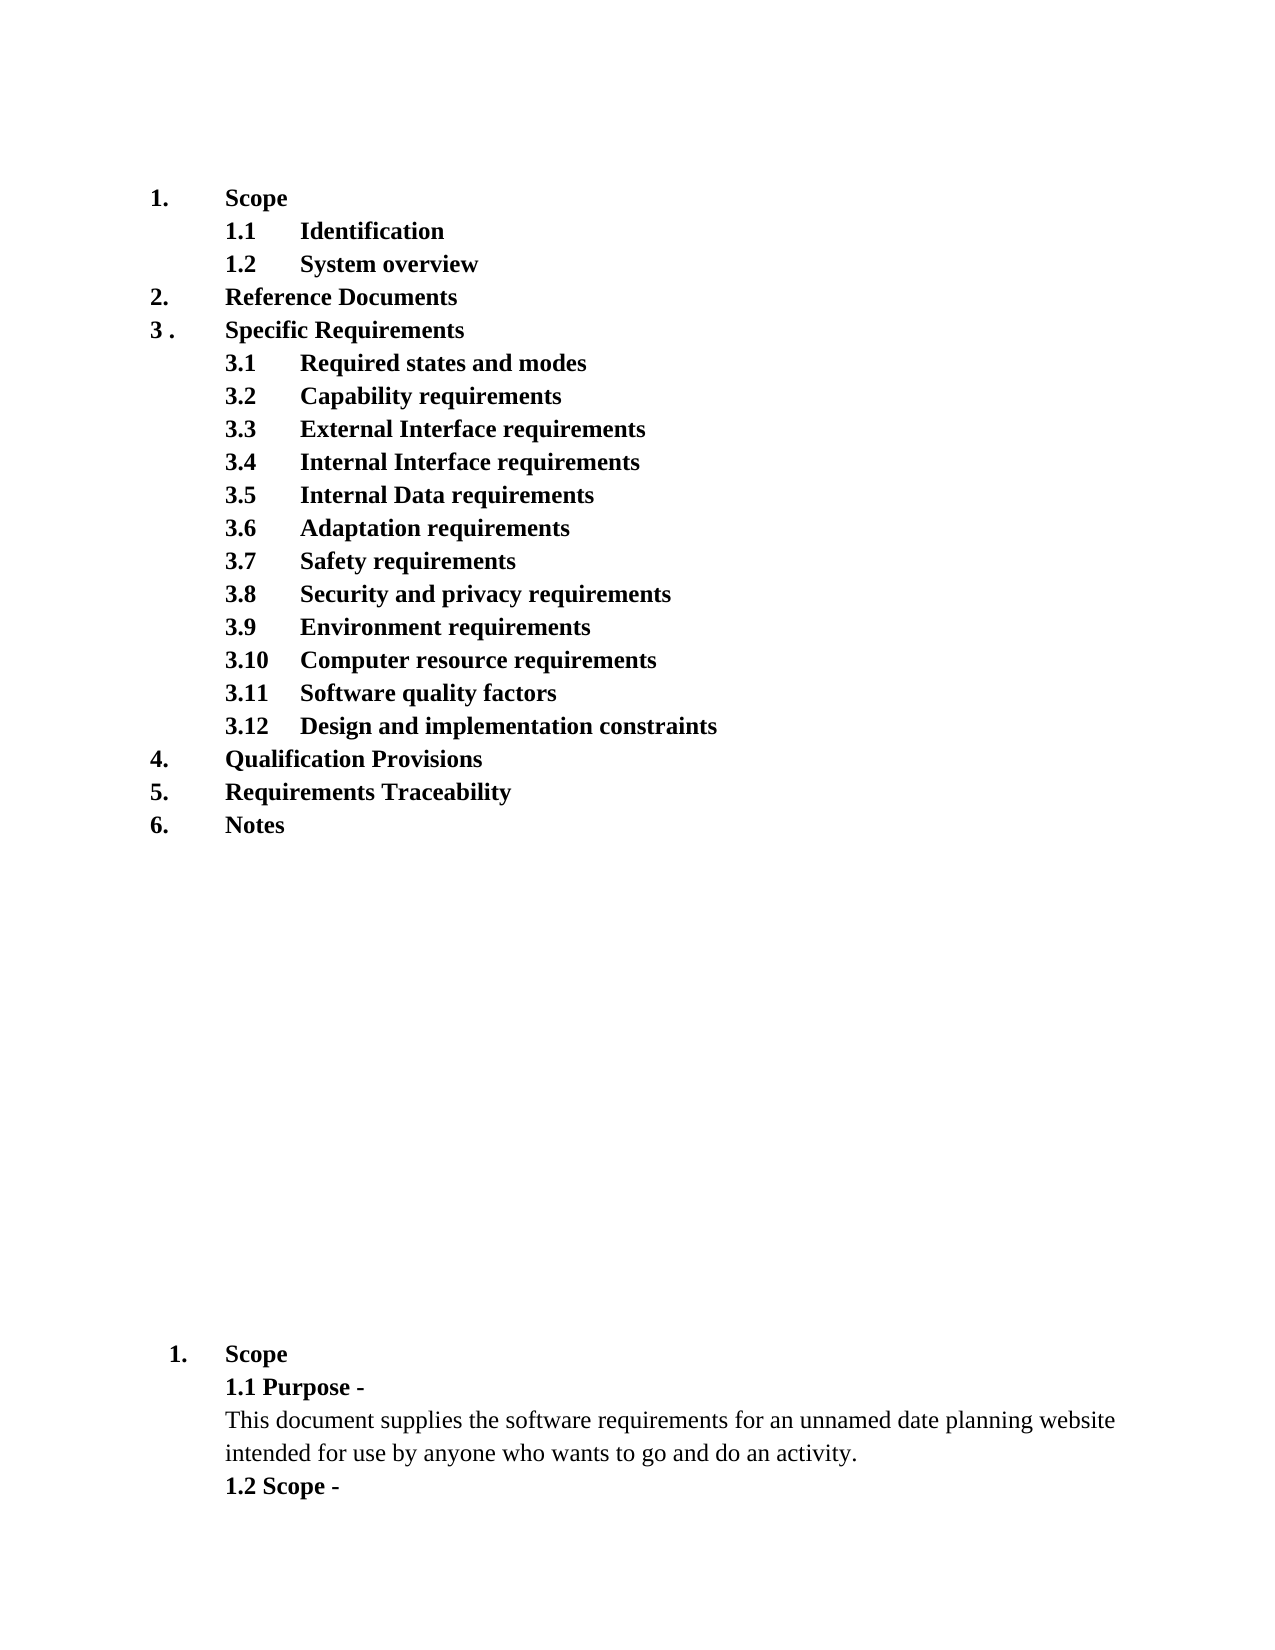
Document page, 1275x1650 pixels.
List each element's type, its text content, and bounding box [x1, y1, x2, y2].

text 4. Qualification Provisions [150, 744, 1125, 773]
text 2. Reference Documents [150, 282, 1125, 311]
text 1.1 Purpose - [225, 1372, 1125, 1401]
text 3.12 Design and implementation constraints [150, 711, 1125, 740]
text 3.10 Computer resource requirements [150, 645, 1125, 674]
text 3.3 External Interface requirements [150, 414, 1125, 443]
list Scope [187, 1339, 1125, 1367]
text 1. Scope [150, 183, 1125, 212]
text 1.2 System overview [150, 249, 1125, 278]
text 3.6 Adaptation requirements [150, 513, 1125, 542]
text 3.4 Internal Interface requirements [150, 447, 1125, 476]
text 5. Requirements Traceability [150, 777, 1125, 806]
text 3 . Specific Requirements [150, 315, 1125, 344]
text 3.11 Software quality factors [150, 678, 1125, 707]
text 3.9 Environment requirements [150, 612, 1125, 641]
text 3.2 Capability requirements [150, 381, 1125, 410]
text 3.7 Safety requirements [150, 546, 1125, 575]
text 6. Notes [150, 810, 1125, 839]
text 1.1 Identification [150, 216, 1125, 245]
text 3.5 Internal Data requirements [150, 480, 1125, 509]
text 1.2 Scope - [225, 1471, 1125, 1499]
text 3.8 Security and privacy requirements [150, 579, 1125, 608]
text 3.1 Required states and modes [150, 348, 1125, 377]
text This document supplies the software requirements for an unnamed date planning website intended for use by anyone who wants to go and do an activity. [225, 1405, 1125, 1467]
